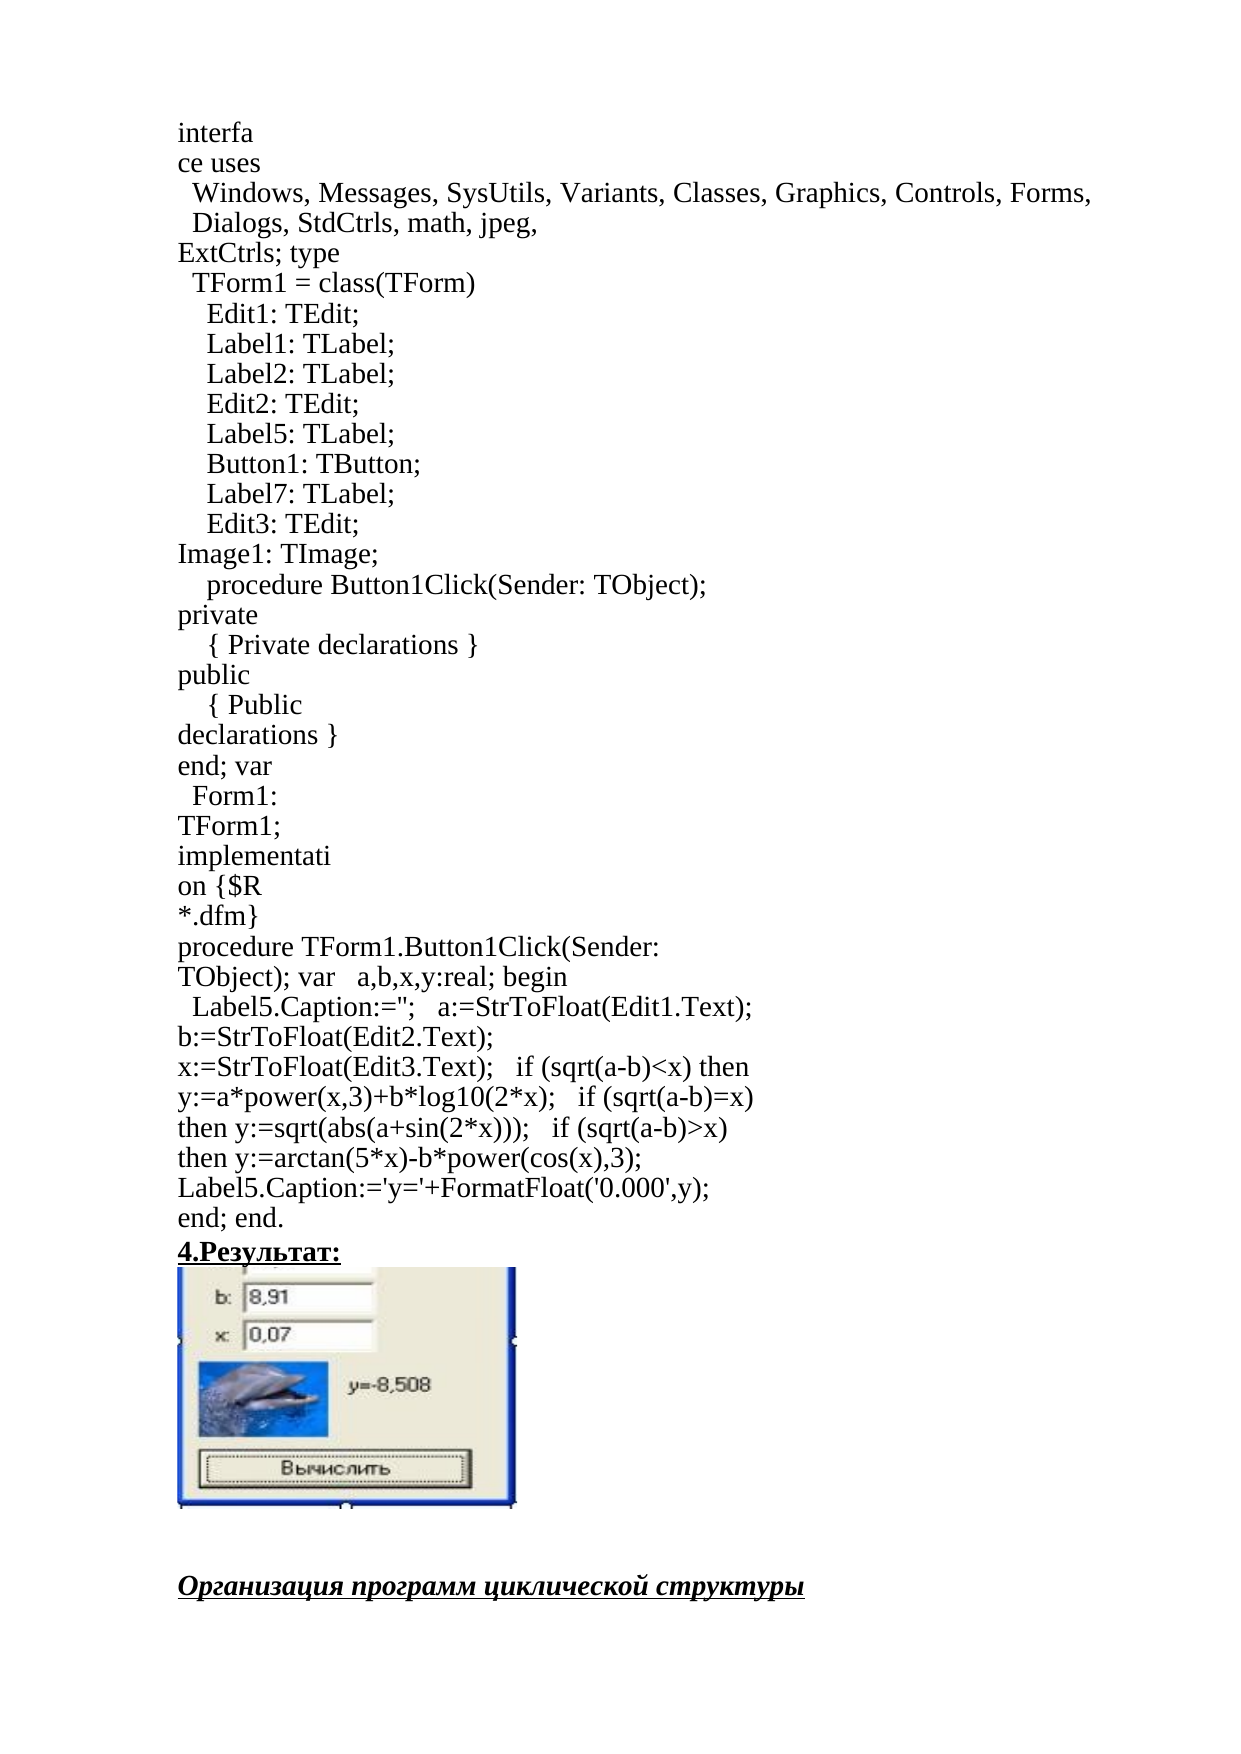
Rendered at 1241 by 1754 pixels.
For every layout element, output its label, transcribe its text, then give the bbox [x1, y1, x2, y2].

text Label7: TLabel; [177, 479, 1152, 510]
text Label5.Caption:=''; a:=StrToFloat(Edit1.Text); b:=StrToFloat(Edit2.Text); x:=StrToFloat(Edit3.Text); if (sqrt(a-b)<x) then y:=a*power(x,3)+b*log10(2*x); if (sqrt(a-b)=x) then y:=sqrt(abs(a+sin(2*x))); if (sqrt(a-b)>x) then y:=arctan(5*x)-b*power(cos(x),3); Label5.Caption:='y='+FormatFloat('0.000',y); end; end. [177, 992, 765, 1234]
text Dialogs, StdCtrls, math, jpeg, ExtCtrls; type [177, 208, 632, 269]
text Button1: TButton; [177, 449, 1152, 479]
text 4.Результат: [177, 1234, 912, 1267]
text Edit1: TEdit; [177, 299, 1152, 329]
text Form1: TForm1; implementation {$R *.dfm} [177, 781, 340, 932]
text { Public declarations } end; var [177, 691, 397, 781]
picture [177, 1267, 518, 1509]
text Label1: TLabel; [177, 329, 1152, 359]
text procedure TForm1.Button1Click(Sender: TObject); var a,b,x,y:real; begin [177, 932, 705, 992]
text procedure Button1Click(Sender: TObject); private [177, 570, 720, 630]
text Windows, Messages, SysUtils, Variants, Classes, Graphics, Controls, Forms, [177, 178, 1152, 208]
text interface uses [177, 118, 262, 178]
text Label5: TLabel; [177, 419, 1152, 449]
text { Private declarations } public [177, 630, 485, 691]
text Edit2: TEdit; [177, 389, 1152, 419]
text Edit3: TEdit; Image1: TImage; [177, 510, 387, 570]
text Label2: TLabel; [177, 359, 1152, 389]
text Организация программ циклической структуры [177, 1568, 1152, 1602]
text TForm1 = class(TForm) [177, 269, 1152, 299]
